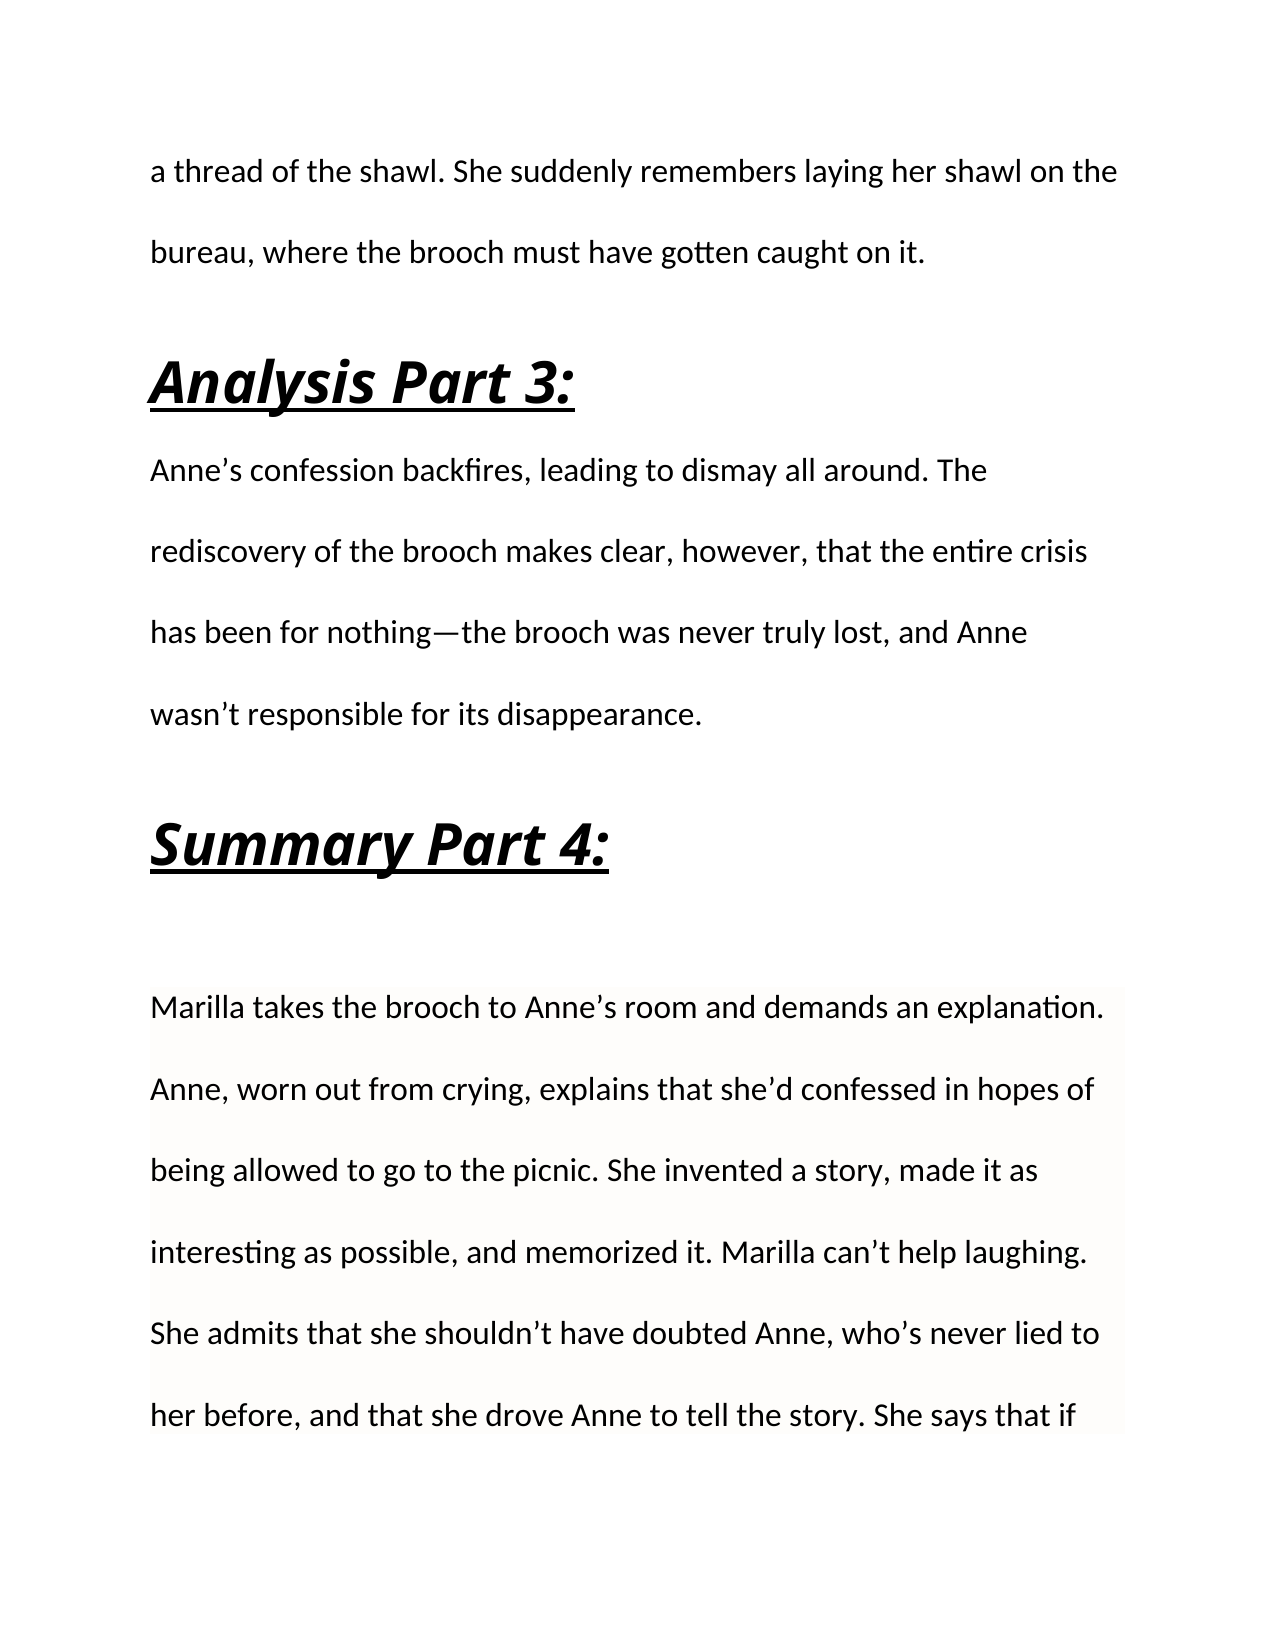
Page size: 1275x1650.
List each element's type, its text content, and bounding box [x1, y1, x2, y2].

text Anne’s confession backfires, leading to dismay all around. The rediscovery of the brooch makes clear, however, that the entire crisis has been for nothing—the brooch was never truly lost, and Anne wasn’t responsible for its disappearance. [150, 449, 1125, 734]
text Summary Part 4: [150, 803, 1125, 882]
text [150, 987, 1125, 1434]
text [150, 150, 1125, 272]
text Analysis Part 3: [150, 341, 1125, 421]
